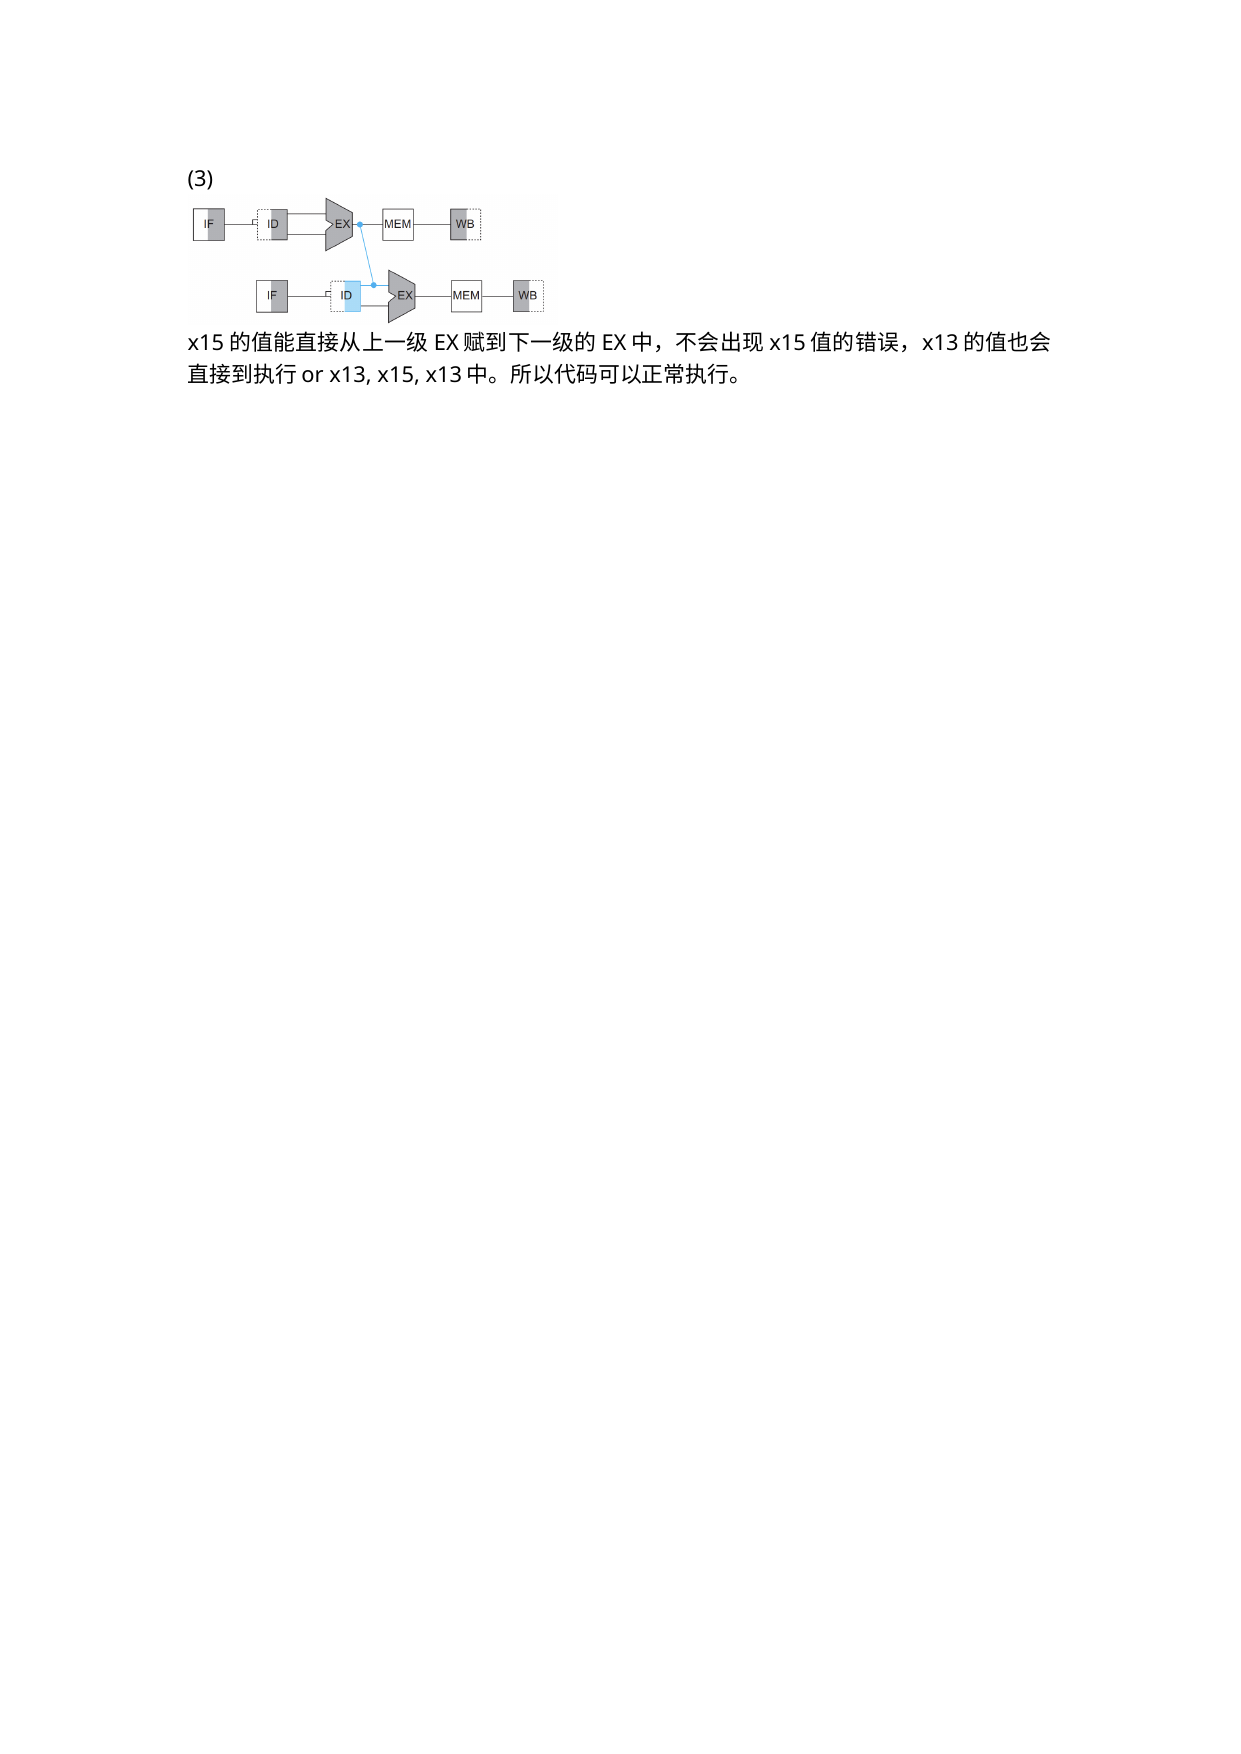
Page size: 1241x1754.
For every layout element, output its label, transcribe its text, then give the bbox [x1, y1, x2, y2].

text x15的值能直接从上一级EX赋到下一级的EX中，不会出现x15值的错误，x13的值也会直接到执行or x13, x15, x13中。所以代码可以正常执行。 [187, 324, 1053, 389]
picture [187, 194, 559, 325]
text (3) [187, 162, 1053, 194]
